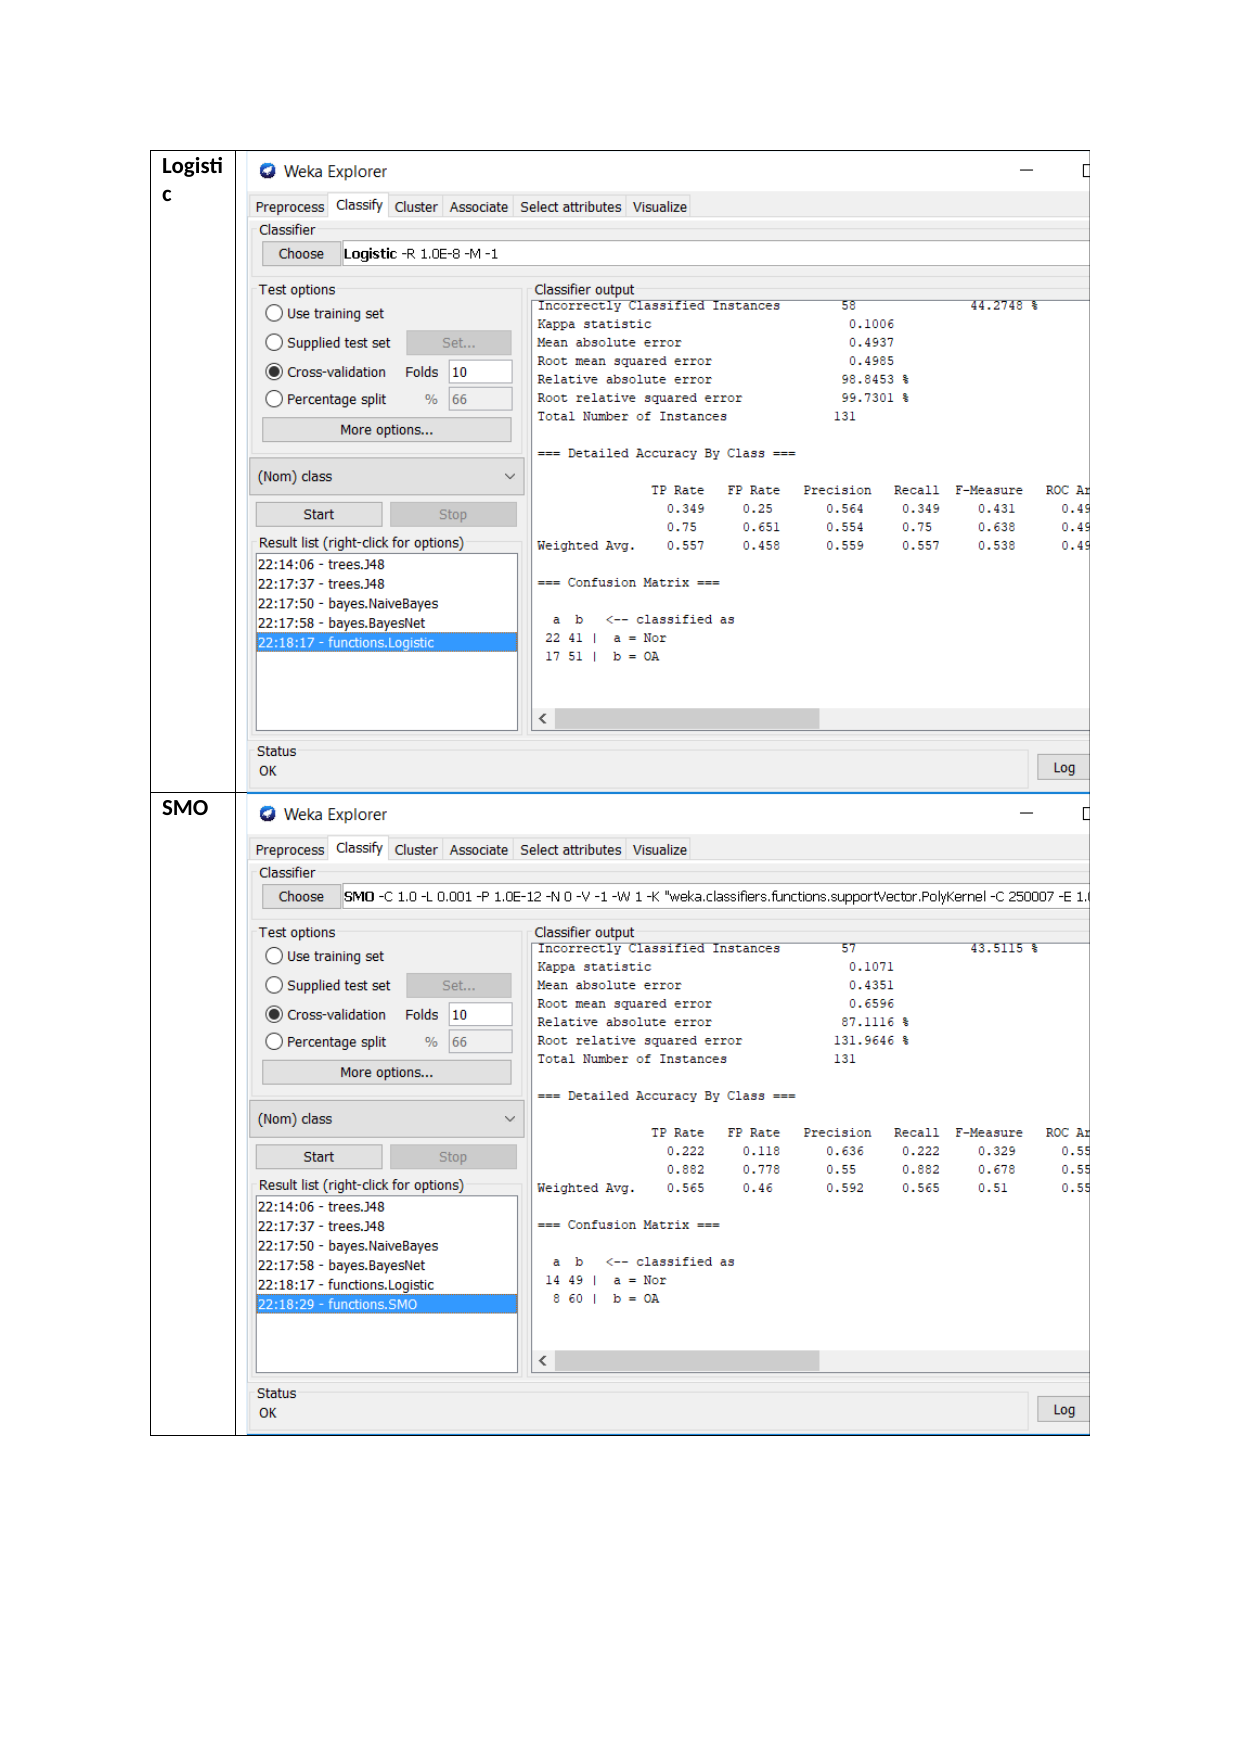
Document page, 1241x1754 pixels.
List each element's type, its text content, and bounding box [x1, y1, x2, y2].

picture [246, 151, 1090, 1435]
table_cell Logistic [151, 151, 235, 792]
table_cell [236, 793, 246, 1434]
table_cell [236, 151, 246, 792]
table_cell SMO [151, 793, 235, 1434]
